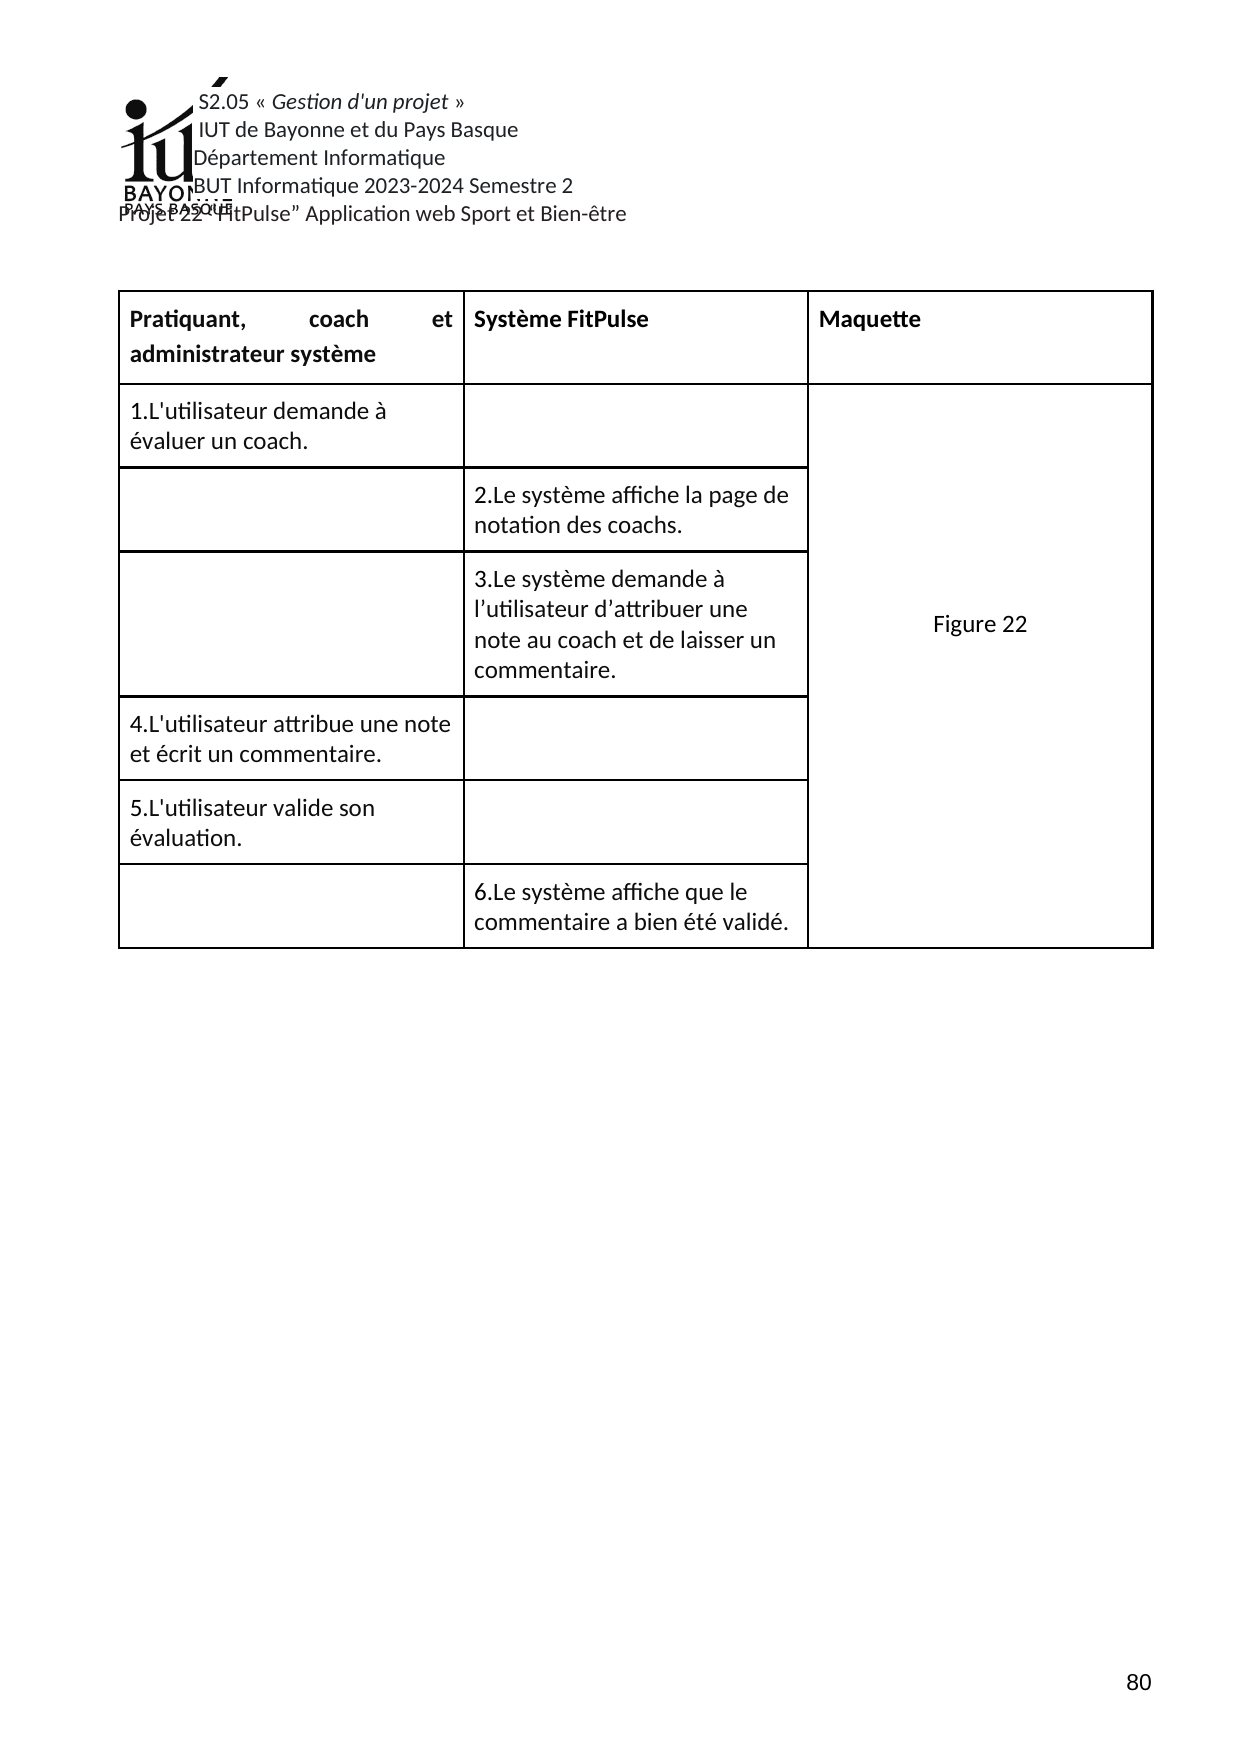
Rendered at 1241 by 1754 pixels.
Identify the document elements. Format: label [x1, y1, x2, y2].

picture [121, 77, 233, 216]
